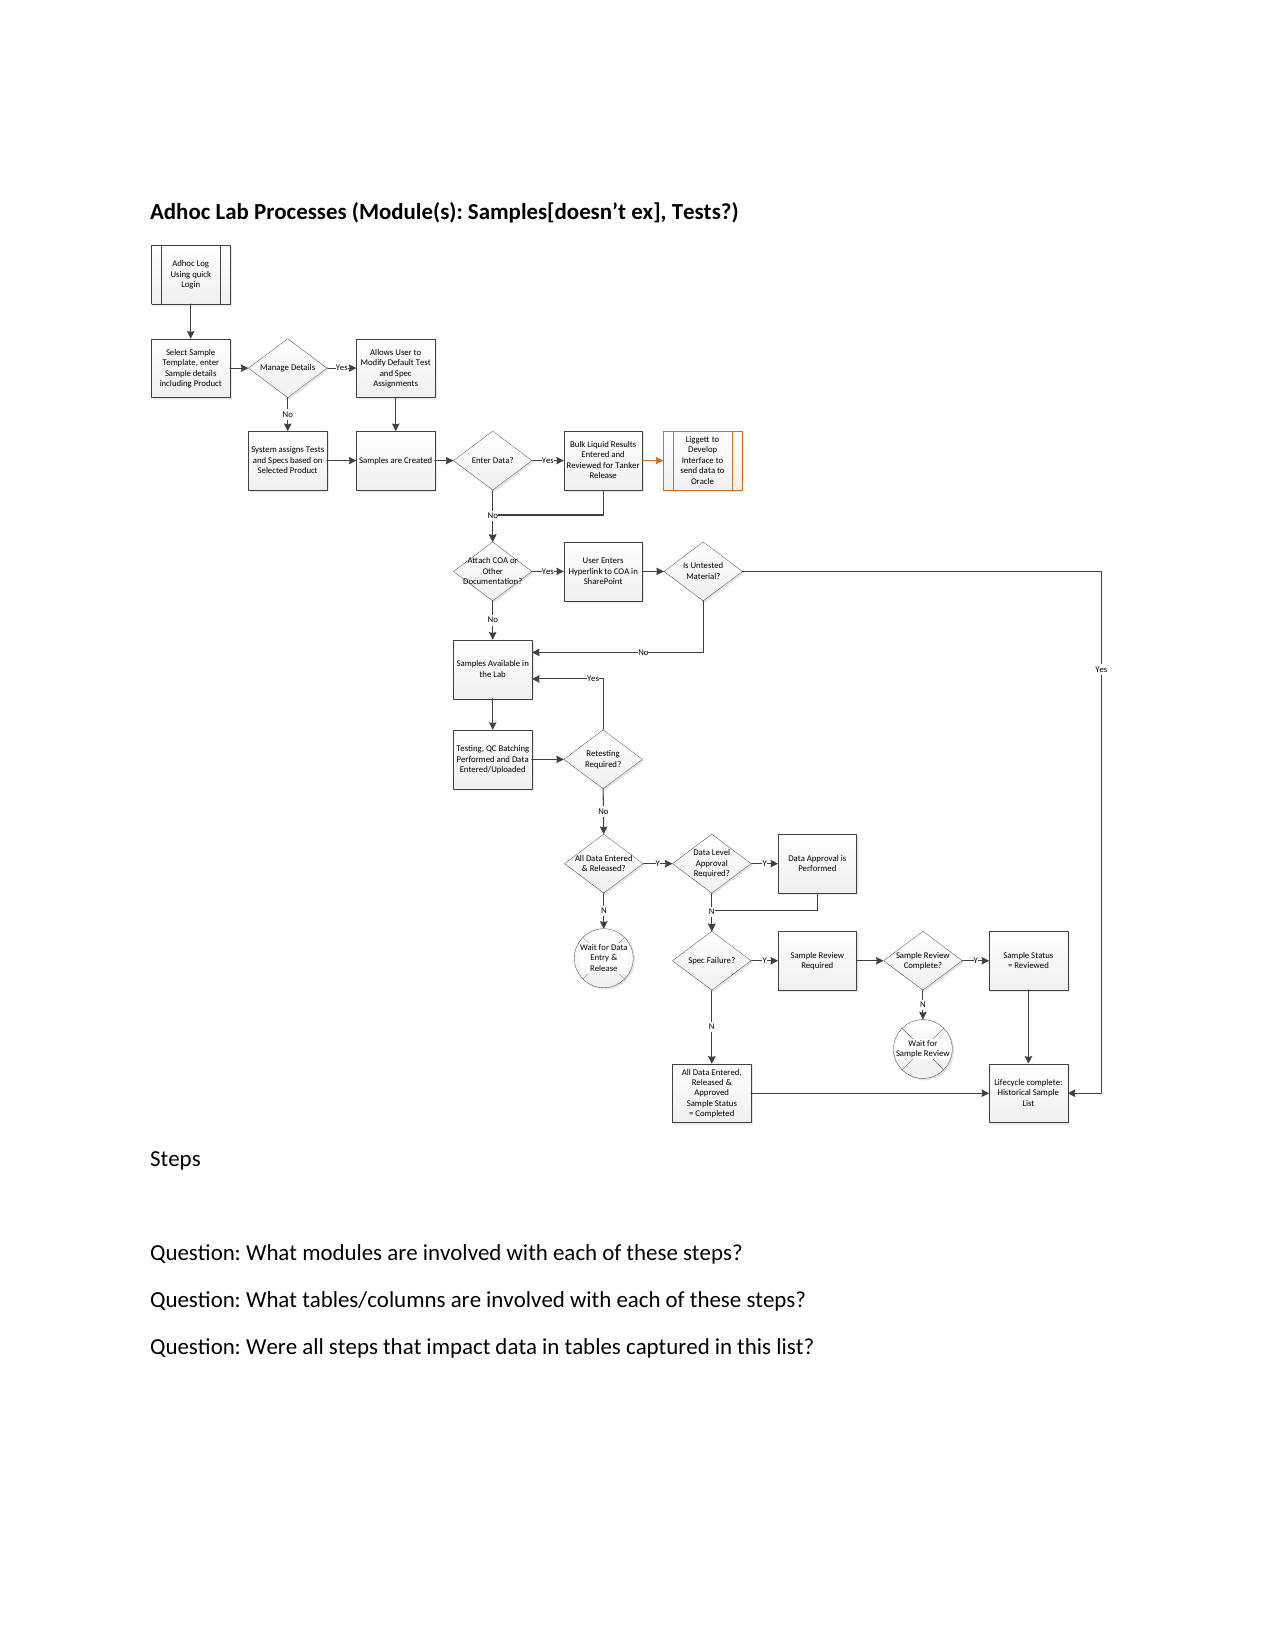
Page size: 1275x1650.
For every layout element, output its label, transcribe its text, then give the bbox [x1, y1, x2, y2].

text Adhoc Lab Processes (Module(s): Samples[doesn’t ex], Tests?) [150, 197, 1125, 225]
text Question: Were all steps that impact data in tables captured in this list? [150, 1332, 1125, 1360]
text Steps [150, 1144, 1125, 1173]
text Question: What tables/columns are involved with each of these steps? [150, 1285, 1125, 1313]
text Question: What modules are involved with each of these steps? [150, 1238, 1125, 1266]
